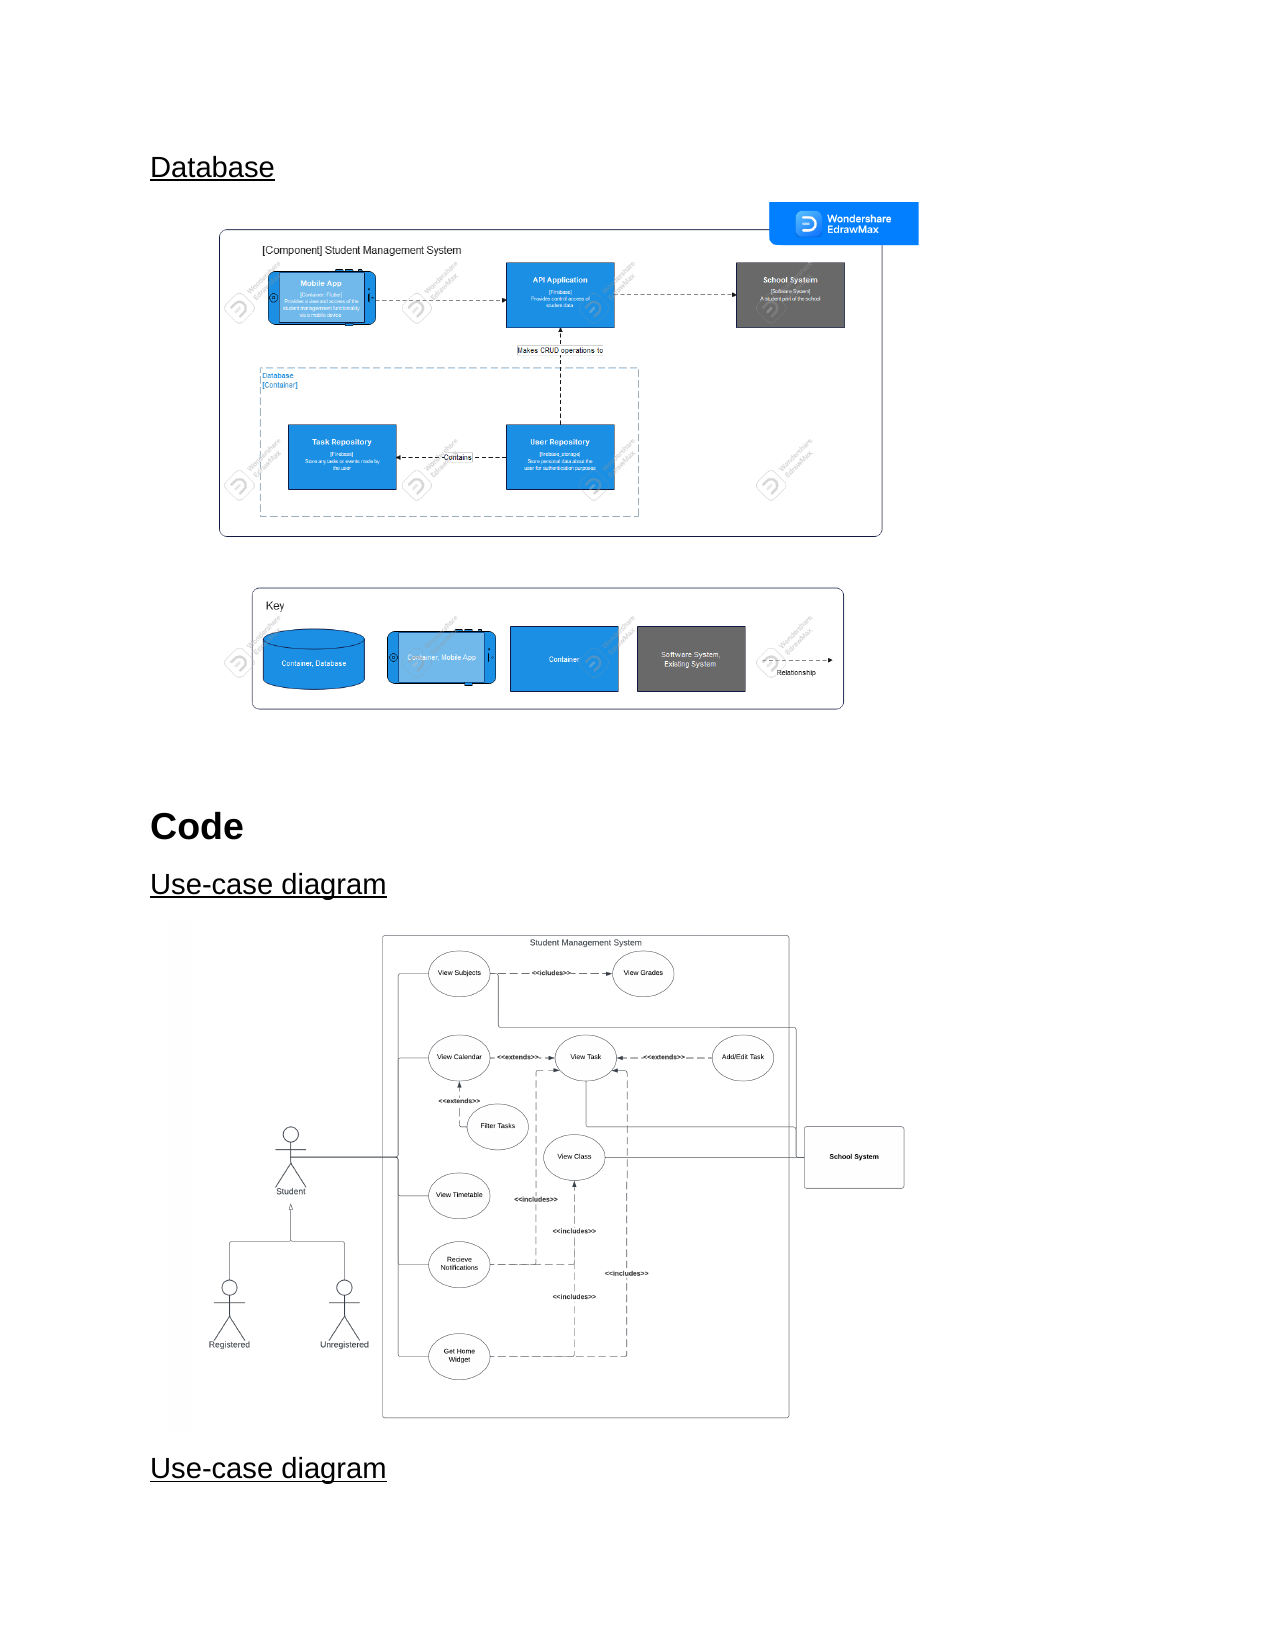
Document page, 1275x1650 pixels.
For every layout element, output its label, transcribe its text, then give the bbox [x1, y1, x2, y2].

text Use-case diagram [150, 1452, 1125, 1485]
text Use-case diagram [150, 867, 1125, 901]
text Code [150, 804, 1125, 847]
text Database [150, 150, 1125, 183]
